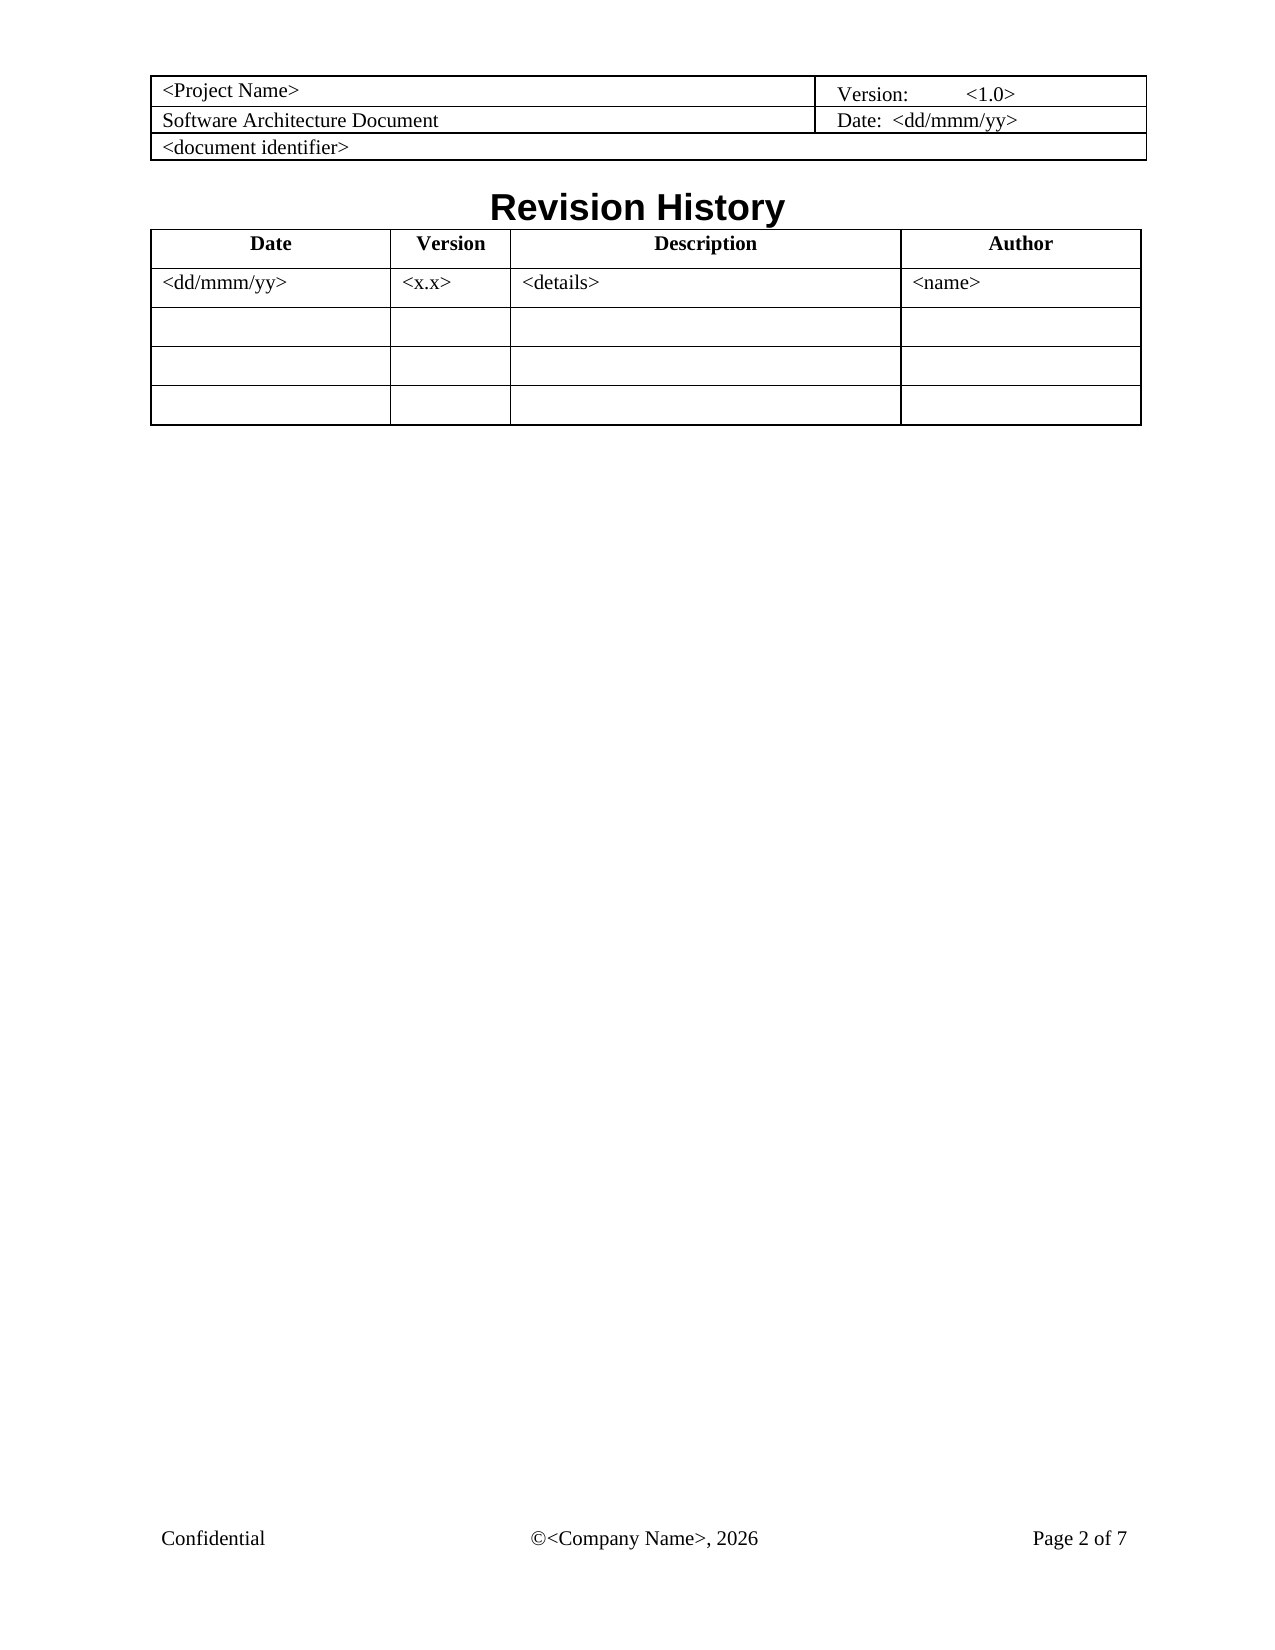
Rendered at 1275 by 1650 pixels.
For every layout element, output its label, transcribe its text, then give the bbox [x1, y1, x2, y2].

table_cell [511, 347, 900, 385]
title Revision History [150, 185, 1125, 228]
table_cell [902, 308, 1140, 346]
table_cell [902, 386, 1140, 424]
table_header Author [902, 230, 1140, 268]
table_cell [391, 386, 510, 424]
table_cell [391, 347, 510, 385]
table_cell [152, 347, 390, 385]
table_header Version [391, 230, 510, 268]
table_cell [152, 386, 390, 424]
table_cell <details> [511, 269, 900, 307]
table_header Description [511, 230, 900, 268]
table_cell [152, 308, 390, 346]
table_cell <name> [902, 269, 1140, 307]
table_header Date [152, 230, 390, 268]
table_cell [902, 347, 1140, 385]
table_cell [511, 308, 900, 346]
table_cell <dd/mmm/yy> [152, 269, 390, 307]
table_cell [511, 386, 900, 424]
table_cell [391, 308, 510, 346]
table_cell <x.x> [391, 269, 510, 307]
